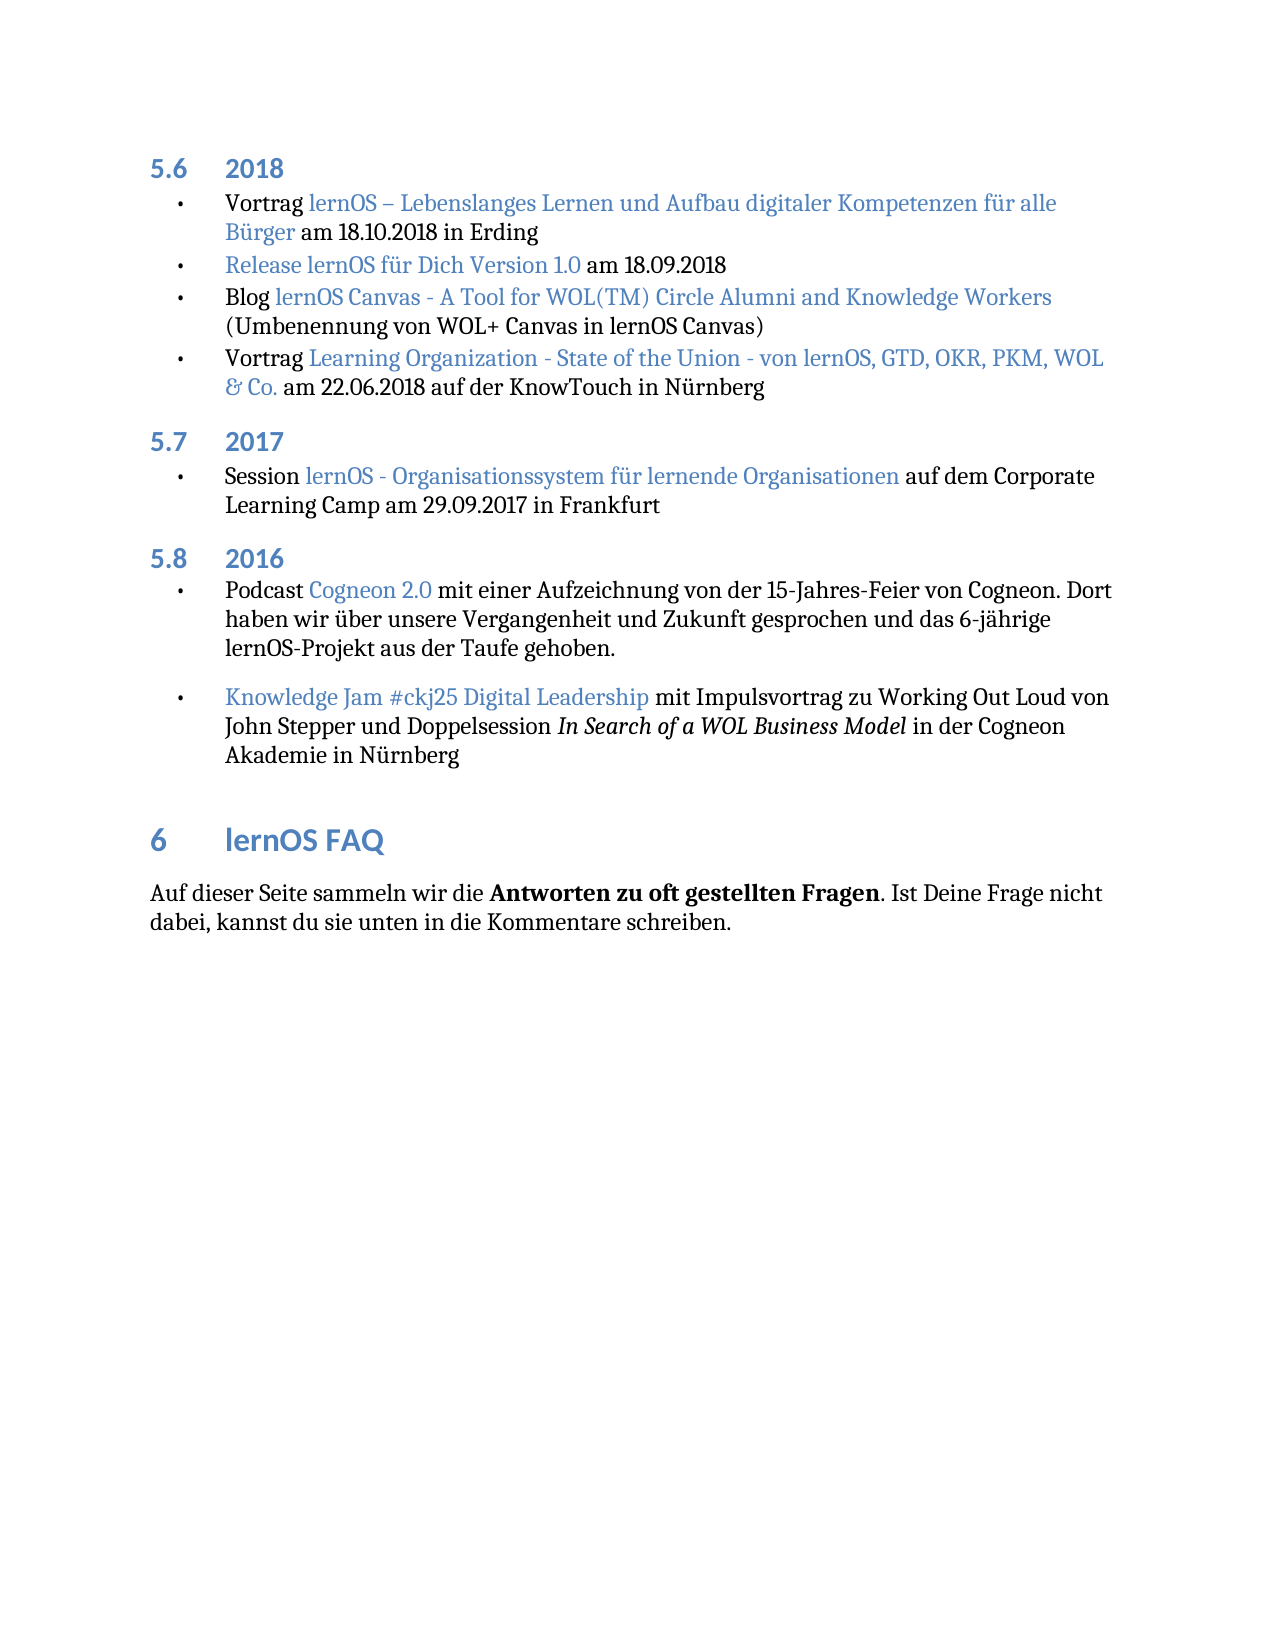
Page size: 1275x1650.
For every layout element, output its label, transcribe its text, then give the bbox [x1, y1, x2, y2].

list Knowledge Jam #ckj25 Digital Leadership mit Impulsvortrag zu Working Out Loud von John Stepper und Doppelsession In Search of a WOL Business Model in der Cogneon Akademie in Nürnberg [175, 683, 1125, 769]
subtitle 6 lernOS FAQ [150, 819, 1125, 860]
list Blog lernOS Canvas - A Tool for WOL(TM) Circle Alumni and Knowledge Workers (Umbenennung von WOL+ Canvas in lernOS Canvas) [175, 283, 1125, 341]
list Session lernOS - Organisationssystem für lernende Organisationen auf dem Corporate Learning Camp am 29.09.2017 in Frankfurt [175, 462, 1125, 519]
list Podcast Cogneon 2.0 mit einer Aufzeichnung von der 15-Jahres-Feier von Cogneon. Dort haben wir über unsere Vergangenheit und Zukunft gesprochen und das 6-jährige lernOS-Projekt aus der Taufe gehoben. [175, 576, 1125, 662]
subtitle 5.7 2017 [150, 423, 1125, 458]
subtitle 5.8 2016 [150, 540, 1125, 576]
list Vortrag lernOS – Lebenslanges Lernen und Aufbau digitaler Kompetenzen für alle Bürger am 18.10.2018 in Erding [175, 189, 1125, 247]
subtitle 5.6 2018 [150, 150, 1125, 186]
text Auf dieser Seite sammeln wir die Antworten zu oft gestellten Fragen. Ist Deine Frage nicht dabei, kannst du sie unten in die Kommentare schreiben. [150, 879, 1125, 936]
list Release lernOS für Dich Version 1.0 am 18.09.2018 [175, 251, 1125, 279]
list Vortrag Learning Organization - State of the Union - von lernOS, GTD, OKR, PKM, WOL & Co. am 22.06.2018 auf der KnowTouch in Nürnberg [175, 344, 1125, 402]
